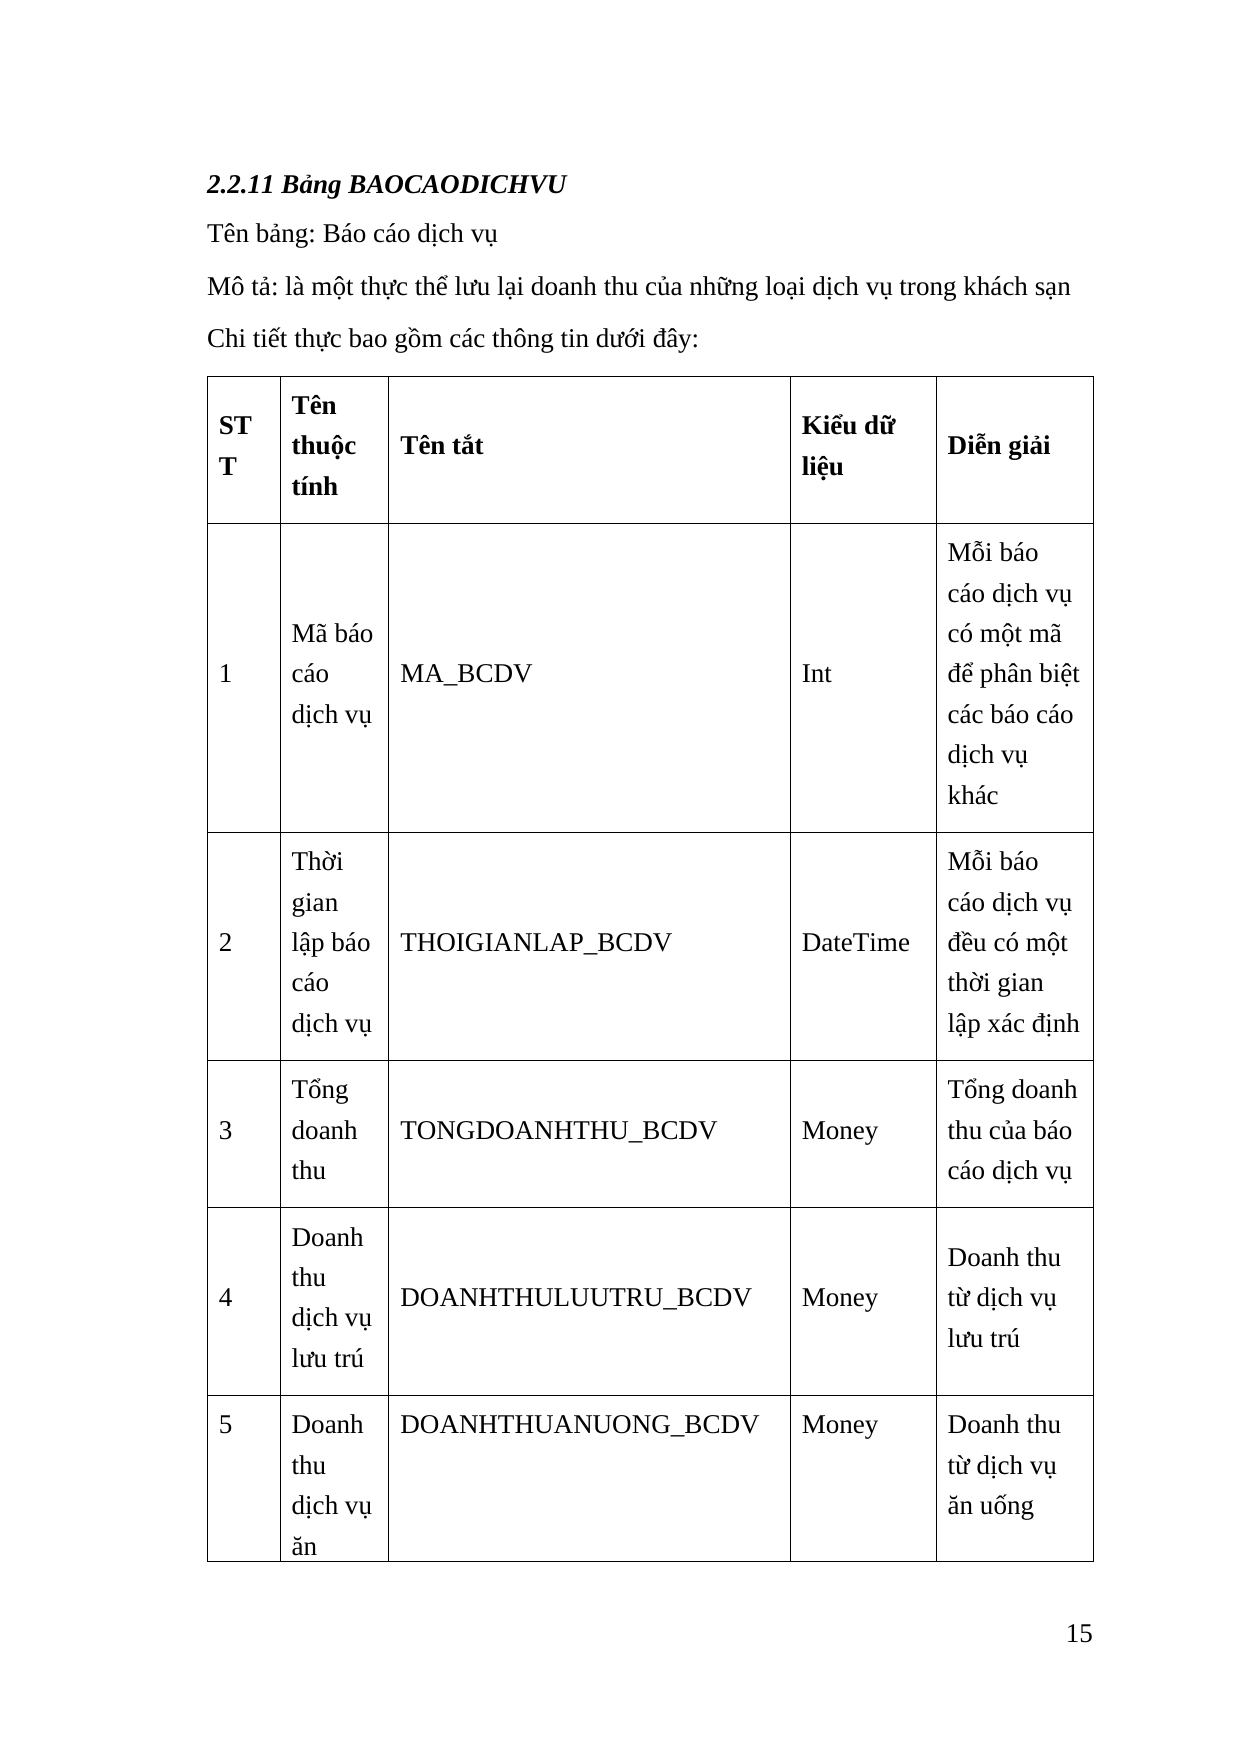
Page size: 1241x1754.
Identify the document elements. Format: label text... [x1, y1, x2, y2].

table_cell 1 [208, 524, 280, 832]
table_cell Mã báo cáo dịch vụ [281, 524, 388, 832]
table_cell Money [791, 1061, 936, 1207]
table_cell Tổng doanh thu [281, 1061, 388, 1207]
table_header Diễn giải [937, 377, 1093, 523]
table_cell DateTime [791, 833, 936, 1060]
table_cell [937, 1396, 1093, 1561]
table_cell MA_BCDV [389, 524, 790, 832]
table_cell Money [791, 1396, 936, 1561]
table_cell Thời gian lập báo cáo dịch vụ [281, 833, 388, 1060]
table_cell Mỗi báo cáo dịch vụ có một mã để phân biệt các báo cáo dịch vụ khác [937, 524, 1093, 832]
table_cell 3 [208, 1061, 280, 1207]
table_cell THOIGIANLAP_BCDV [389, 833, 790, 1060]
table_cell Mỗi báo cáo dịch vụ đều có một thời gian lập xác định [937, 833, 1093, 1060]
text Chi tiết thực bao gồm các thông tin dưới đây: [207, 323, 1092, 354]
table_cell Tổng doanh thu của báo cáo dịch vụ [937, 1061, 1093, 1207]
table_header STT [208, 377, 280, 523]
text Tên bảng: Báo cáo dịch vụ [207, 217, 1092, 248]
table_header Tên thuộc tính [281, 377, 388, 523]
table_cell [281, 1396, 388, 1561]
table_cell 4 [208, 1208, 280, 1395]
table_cell 2 [208, 833, 280, 1060]
table_header Kiểu dữ liệu [791, 377, 936, 523]
table_cell Money [791, 1208, 936, 1395]
table_cell DOANHTHULUUTRU_BCDV [389, 1208, 790, 1395]
subtitle 2.2.11 Bảng BAOCAODICHVU [207, 168, 1092, 200]
table_cell Doanh thu dịch vụ lưu trú [281, 1208, 388, 1395]
table_cell DOANHTHUANUONG_BCDV [389, 1396, 790, 1561]
table_cell Doanh thu từ dịch vụ lưu trú [937, 1208, 1093, 1395]
table_cell 5 [208, 1396, 280, 1561]
text Mô tả: là một thực thể lưu lại doanh thu của những loại dịch vụ trong khách sạn [207, 270, 1092, 301]
table_cell TONGDOANHTHU_BCDV [389, 1061, 790, 1207]
table_header Tên tắt [389, 377, 790, 523]
table_cell Int [791, 524, 936, 832]
